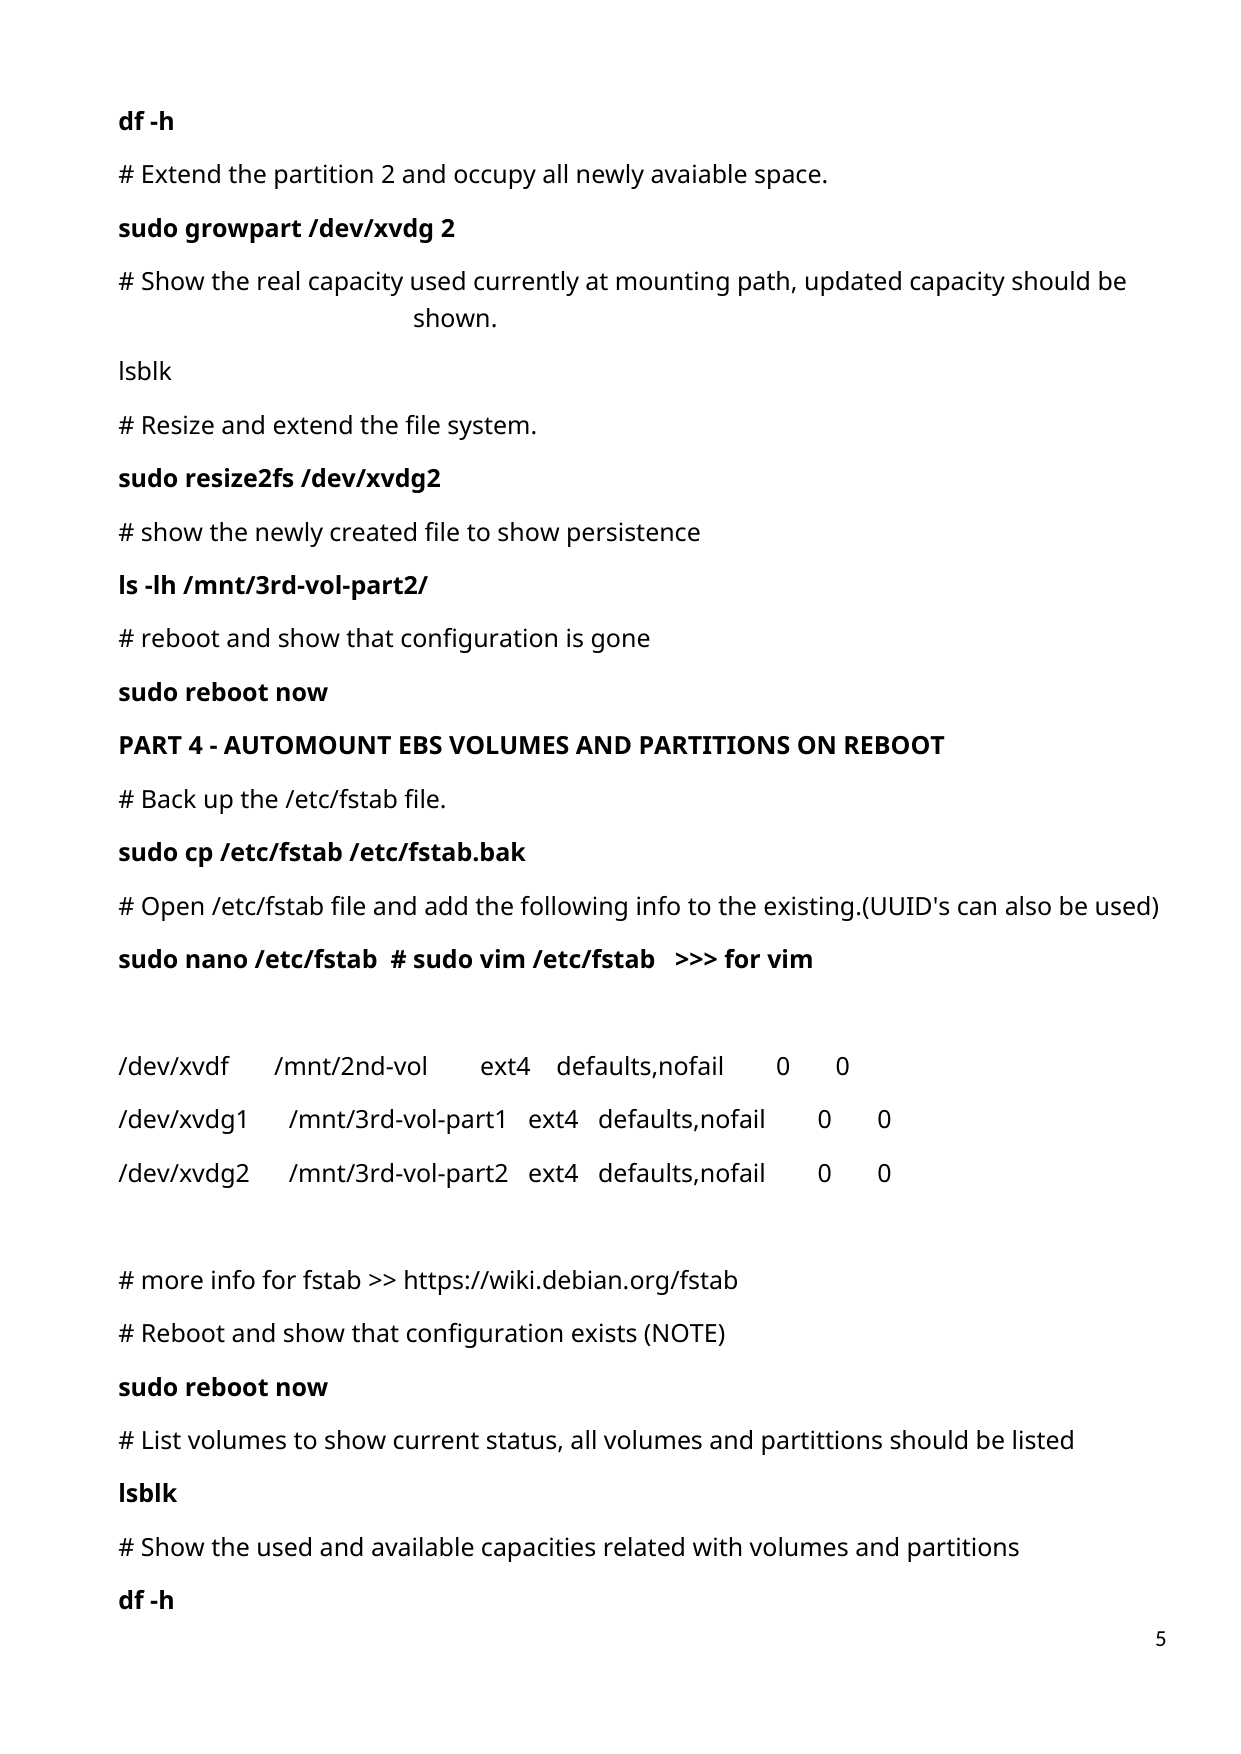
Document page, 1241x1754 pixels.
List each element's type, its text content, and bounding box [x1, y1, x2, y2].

text sudo growpart /dev/xvdg 2 [118, 210, 1167, 244]
text # reboot and show that configuration is gone [118, 621, 1167, 655]
text # Extend the partition 2 and occupy all newly avaiable space. [118, 157, 1167, 191]
text sudo nano /etc/fstab # sudo vim /etc/fstab >>> for vim [118, 942, 1167, 976]
text # Reboot and show that configuration exists (NOTE) [118, 1316, 1167, 1350]
text sudo cp /etc/fstab /etc/fstab.bak [118, 835, 1167, 869]
text /dev/xvdg1 /mnt/3rd-vol-part1 ext4 defaults,nofail 0 0 [118, 1102, 1167, 1136]
text df -h [118, 1583, 1167, 1617]
text ls -lh /mnt/3rd-vol-part2/ [118, 568, 1167, 602]
text # more info for fstab >> https://wiki.debian.org/fstab [118, 1262, 1167, 1296]
text sudo reboot now [118, 1369, 1167, 1403]
text PART 4 - AUTOMOUNT EBS VOLUMES AND PARTITIONS ON REBOOT [118, 728, 1167, 762]
text # Show the used and available capacities related with volumes and partitions [118, 1529, 1167, 1564]
text /dev/xvdg2 /mnt/3rd-vol-part2 ext4 defaults,nofail 0 0 [118, 1156, 1167, 1189]
text # List volumes to show current status, all volumes and partittions should be listed [118, 1423, 1167, 1457]
text # Open /etc/fstab file and add the following info to the existing.(UUID's can also be used) [118, 888, 1167, 922]
text lsblk [118, 354, 1167, 388]
text # Resize and extend the file system. [118, 407, 1167, 441]
text lsblk [118, 1476, 1167, 1510]
text /dev/xvdf /mnt/2nd-vol ext4 defaults,nofail 0 0 [118, 1049, 1167, 1083]
text sudo resize2fs /dev/xvdg2 [118, 461, 1167, 495]
text sudo reboot now [118, 674, 1167, 709]
text # Back up the /etc/fstab file. [118, 781, 1167, 816]
text # show the newly created file to show persistence [118, 514, 1167, 548]
text df -h [118, 103, 1167, 137]
text # ​Show the real capacity used currently at mounting path, updated capacity should be shown. [118, 264, 1167, 334]
